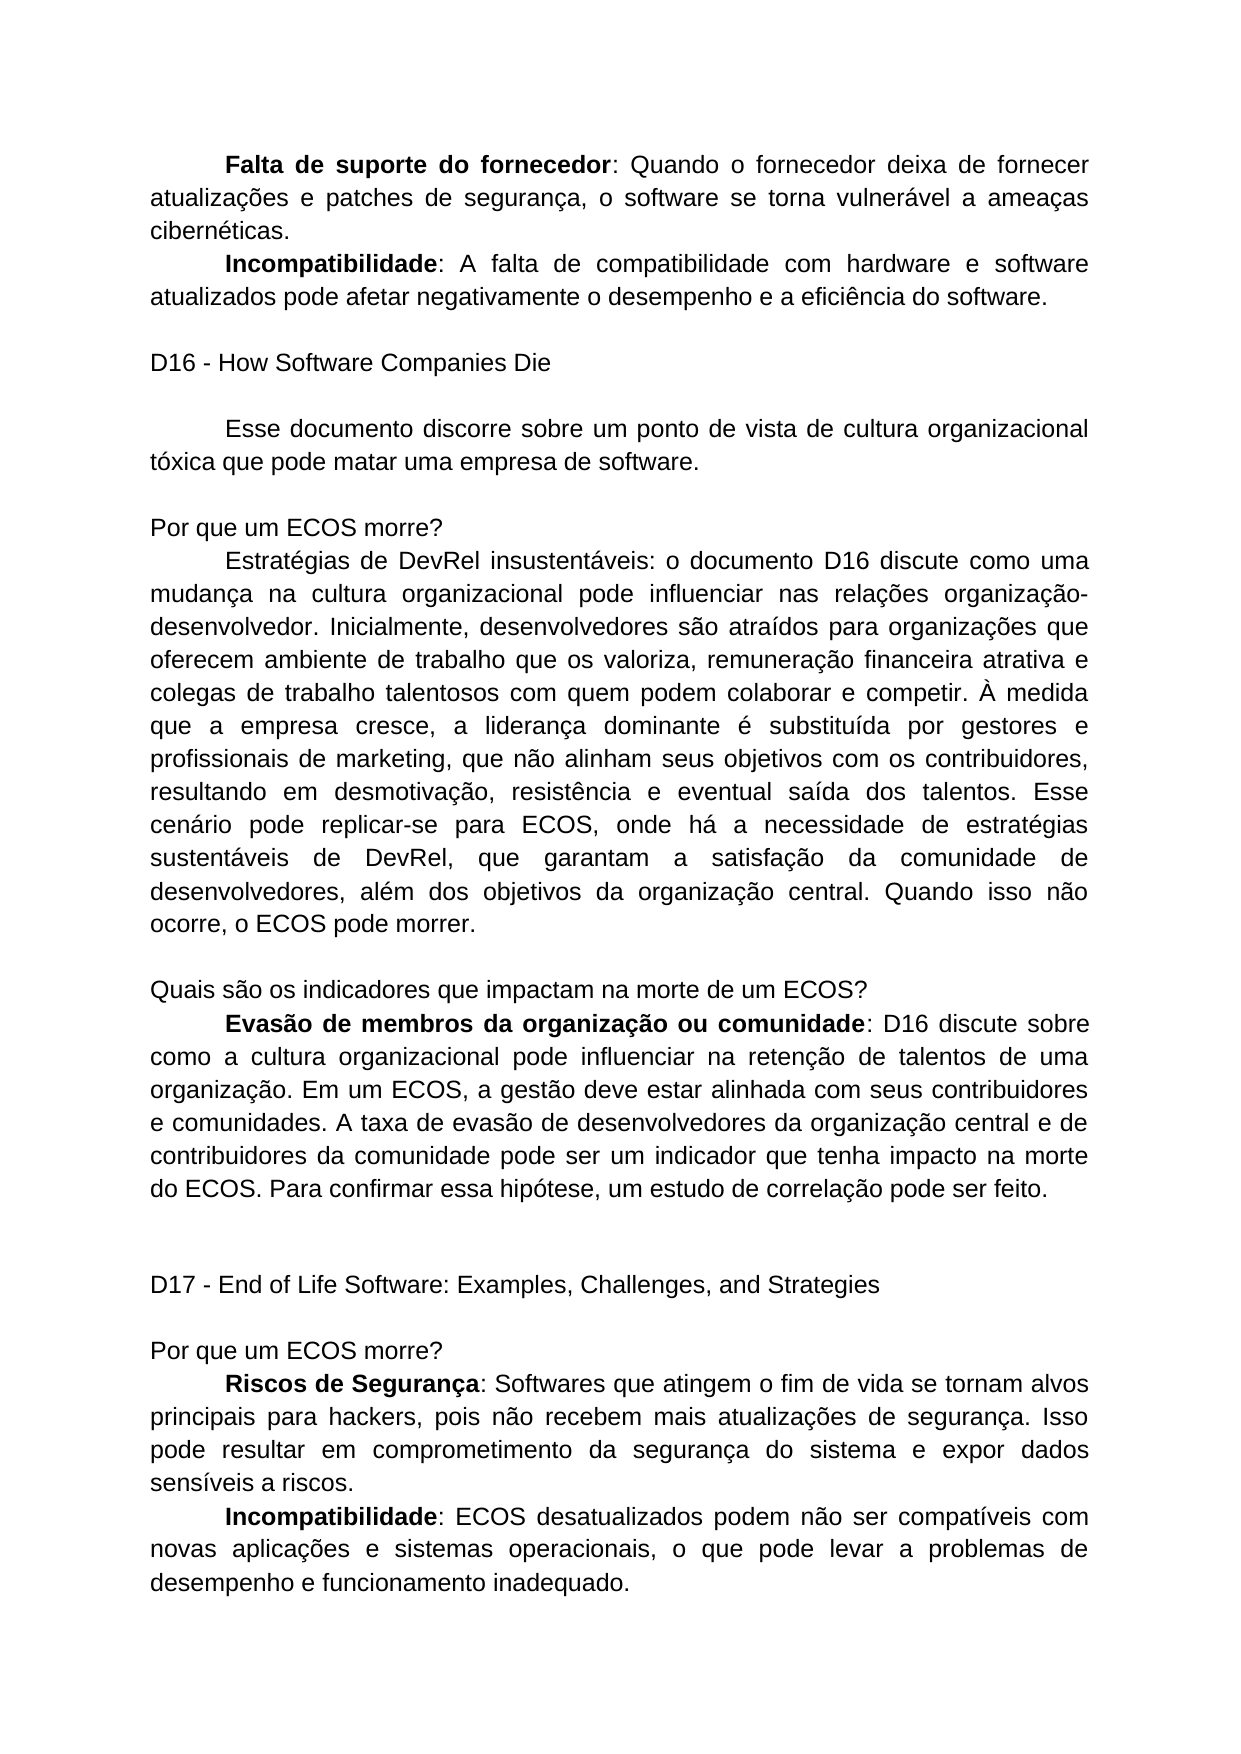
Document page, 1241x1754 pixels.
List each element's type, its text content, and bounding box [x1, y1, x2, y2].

text D16 - How Software Companies Die [150, 348, 1090, 377]
text Riscos de Segurança: Softwares que atingem o fim de vida se tornam alvos principais para hackers, pois não recebem mais atualizações de segurança. Isso pode resultar em comprometimento da segurança do sistema e expor dados sensíveis a riscos. [150, 1369, 1090, 1497]
text Quais são os indicadores que impactam na morte de um ECOS? [150, 976, 1090, 1004]
text Estratégias de DevRel insustentáveis: o documento D16 discute como uma mudança na cultura organizacional pode influenciar nas relações organização-desenvolvedor. Inicialmente, desenvolvedores são atraídos para organizações que oferecem ambiente de trabalho que os valoriza, remuneração financeira atrativa e colegas de trabalho talentosos com quem podem colaborar e competir. À medida que a empresa cresce, a liderança dominante é substituída por gestores e profissionais de marketing, que não alinham seus objetivos com os contribuidores, resultando em desmotivação, resistência e eventual saída dos talentos. Esse cenário pode replicar-se para ECOS, onde há a necessidade de estratégias sustentáveis de DevRel, que garantam a satisfação da comunidade de desenvolvedores, além dos objetivos da organização central. Quando isso não ocorre, o ECOS pode morrer. [150, 546, 1090, 938]
text Por que um ECOS morre? [150, 513, 1090, 542]
text Incompatibilidade: ECOS desatualizados podem não ser compatíveis com novas aplicações e sistemas operacionais, o que pode levar a problemas de desempenho e funcionamento inadequado. [150, 1501, 1090, 1596]
text Esse documento discorre sobre um ponto de vista de cultura organizacional tóxica que pode matar uma empresa de software. [150, 414, 1090, 476]
text Falta de suporte do fornecedor: Quando o fornecedor deixa de fornecer atualizações e patches de segurança, o software se torna vulnerável a ameaças cibernéticas. [150, 150, 1090, 245]
text Incompatibilidade: A falta de compatibilidade com hardware e software atualizados pode afetar negativamente o desempenho e a eficiência do software. [150, 249, 1090, 311]
text Por que um ECOS morre? [150, 1336, 1090, 1365]
text D17 - End of Life Software: Examples, Challenges, and Strategies [150, 1270, 1090, 1299]
text Evasão de membros da organização ou comunidade: D16 discute sobre como a cultura organizacional pode influenciar na retenção de talentos de uma organização. Em um ECOS, a gestão deve estar alinhada com seus contribuidores e comunidades. A taxa de evasão de desenvolvedores da organização central e de contribuidores da comunidade pode ser um indicador que tenha impacto na morte do ECOS. Para confirmar essa hipótese, um estudo de correlação pode ser feito. [150, 1008, 1090, 1202]
